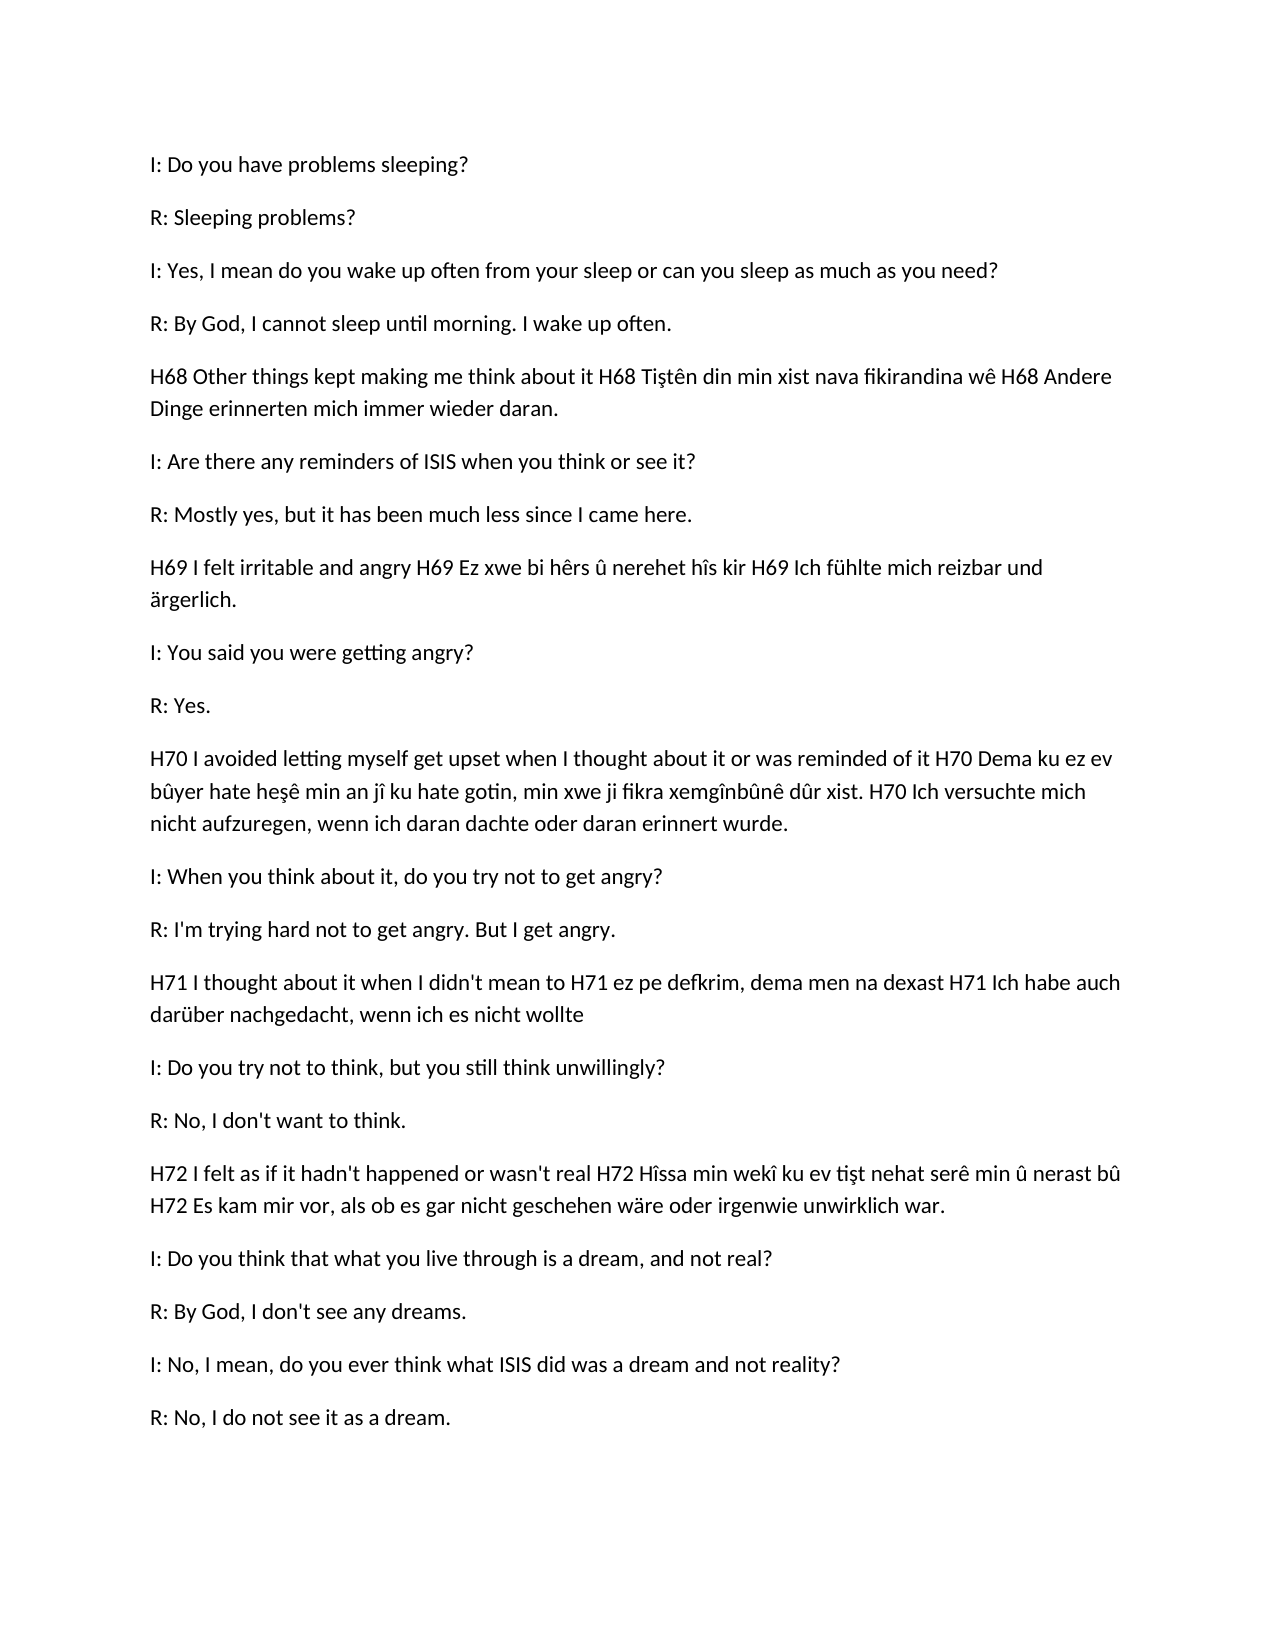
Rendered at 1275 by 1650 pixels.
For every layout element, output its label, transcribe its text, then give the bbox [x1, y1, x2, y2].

text I: You said you were getting angry? [150, 638, 1125, 667]
text I: Are there any reminders of ISIS when you think or see it? [150, 447, 1125, 475]
text I: Yes, I mean do you wake up often from your sleep or can you sleep as much as you need? [150, 256, 1125, 284]
text R: By God, I cannot sleep until morning. I wake up often. [150, 309, 1125, 337]
text R: By God, I don't see any dreams. [150, 1297, 1125, 1326]
text I: Do you try not to think, but you still think unwillingly? [150, 1053, 1125, 1081]
text R: No, I don't want to think. [150, 1106, 1125, 1134]
text R: Yes. [150, 692, 1125, 719]
text I: When you think about it, do you try not to get angry? [150, 862, 1125, 890]
text R: No, I do not see it as a dream. [150, 1403, 1125, 1432]
text R: Mostly yes, but it has been much less since I came here. [150, 500, 1125, 528]
text H71 I thought about it when I didn't mean to H71 ez pe defkrim, dema men na dexast H71 Ich habe auch darüber nachgedacht, wenn ich es nicht wollte [150, 968, 1125, 1028]
text H69 I felt irritable and angry H69 Ez xwe bi hêrs û nerehet hîs kir H69 Ich fühlte mich reizbar und ärgerlich. [150, 553, 1125, 613]
text H68 Other things kept making me think about it H68 Tiştên din min xist nava fikirandina wê H68 Andere Dinge erinnerten mich immer wieder daran. [150, 362, 1125, 422]
text R: I'm trying hard not to get angry. But I get angry. [150, 915, 1125, 943]
text H70 I avoided letting myself get upset when I thought about it or was reminded of it H70 Dema ku ez ev bûyer hate heşê min an jî ku hate gotin, min xwe ji fikra xemgînbûnê dûr xist. H70 Ich versuchte mich nicht aufzuregen, wenn ich daran dachte oder daran erinnert wurde. [150, 744, 1125, 837]
text I: Do you think that what you live through is a dream, and not real? [150, 1244, 1125, 1272]
text H72 I felt as if it hadn't happened or wasn't real H72 Hîssa min wekî ku ev tişt nehat serê min û nerast bû H72 Es kam mir vor, als ob es gar nicht geschehen wäre oder irgenwie unwirklich war. [150, 1159, 1125, 1219]
text I: No, I mean, do you ever think what ISIS did was a dream and not reality? [150, 1351, 1125, 1378]
text R: Sleeping problems? [150, 203, 1125, 231]
text I: Do you have problems sleeping? [150, 150, 1125, 178]
